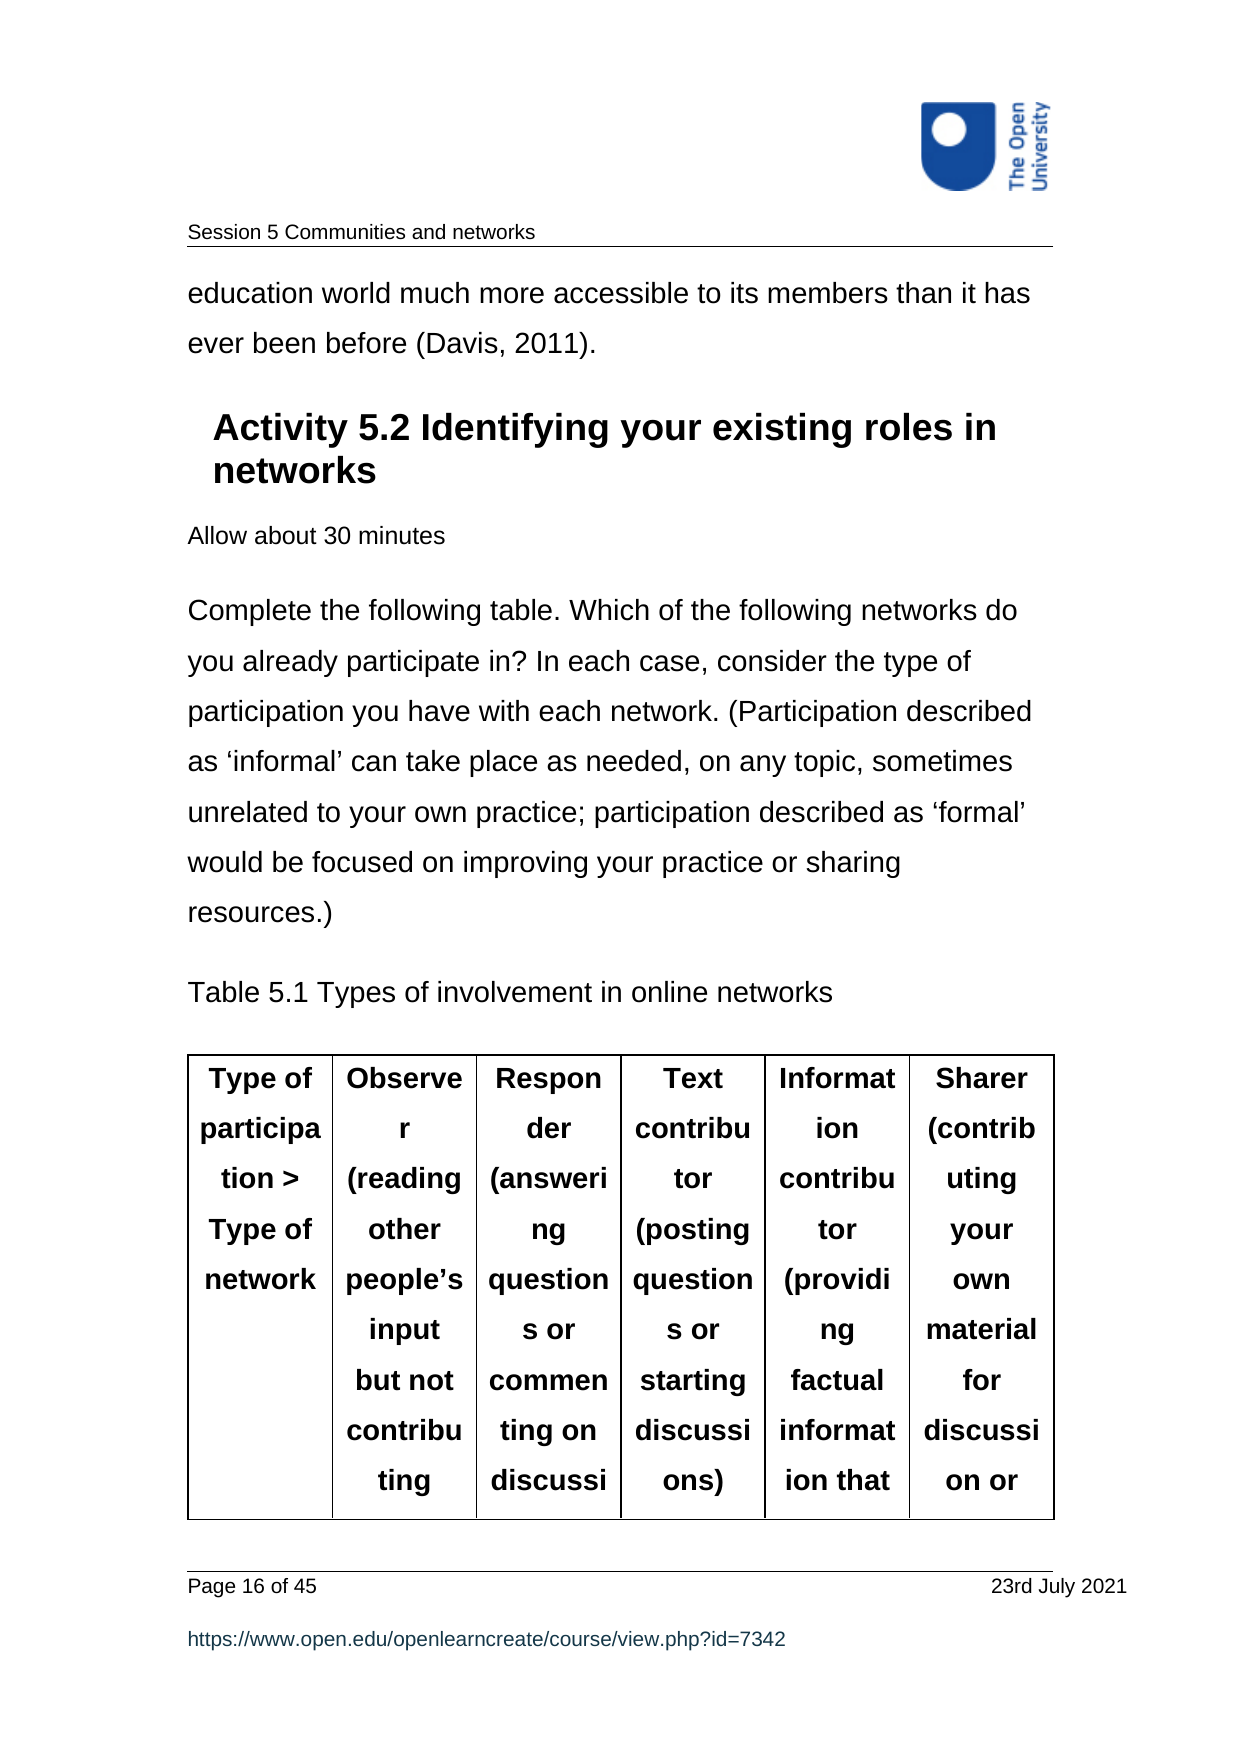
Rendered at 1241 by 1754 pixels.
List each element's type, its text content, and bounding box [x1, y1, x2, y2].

text Allow about 30 minutes [187, 521, 1053, 550]
table_header Information contributor (providing factual information that is not your own material) [766, 1056, 909, 1518]
table_header Responder (answering questions or commenting on discussions) [477, 1056, 620, 1518]
text Activity 5.2 Identifying your existing roles in networks [212, 406, 1028, 492]
table_header Type of participation > Type of network [189, 1056, 332, 1518]
table_header Sharer (contributing your own material for discussion or reuse) [910, 1056, 1053, 1518]
text Table 5.1 Types of involvement in online networks [187, 975, 1053, 1008]
table_header Observer (reading other people’s input but not contributing directly) [333, 1056, 476, 1518]
picture [921, 102, 1052, 191]
text Complete the following table. Which of the following networks do you already participate in? In each case, consider the type of participation you have with each network. (Participation described as ‘informal’ can take place as needed, on any topic, sometimes unrelated to your own practice; participation described as ‘formal’ would be focused on improving your practice or sharing resources.) [187, 593, 1053, 929]
table_header Text contributor (posting questions or starting discussions) [622, 1056, 764, 1518]
